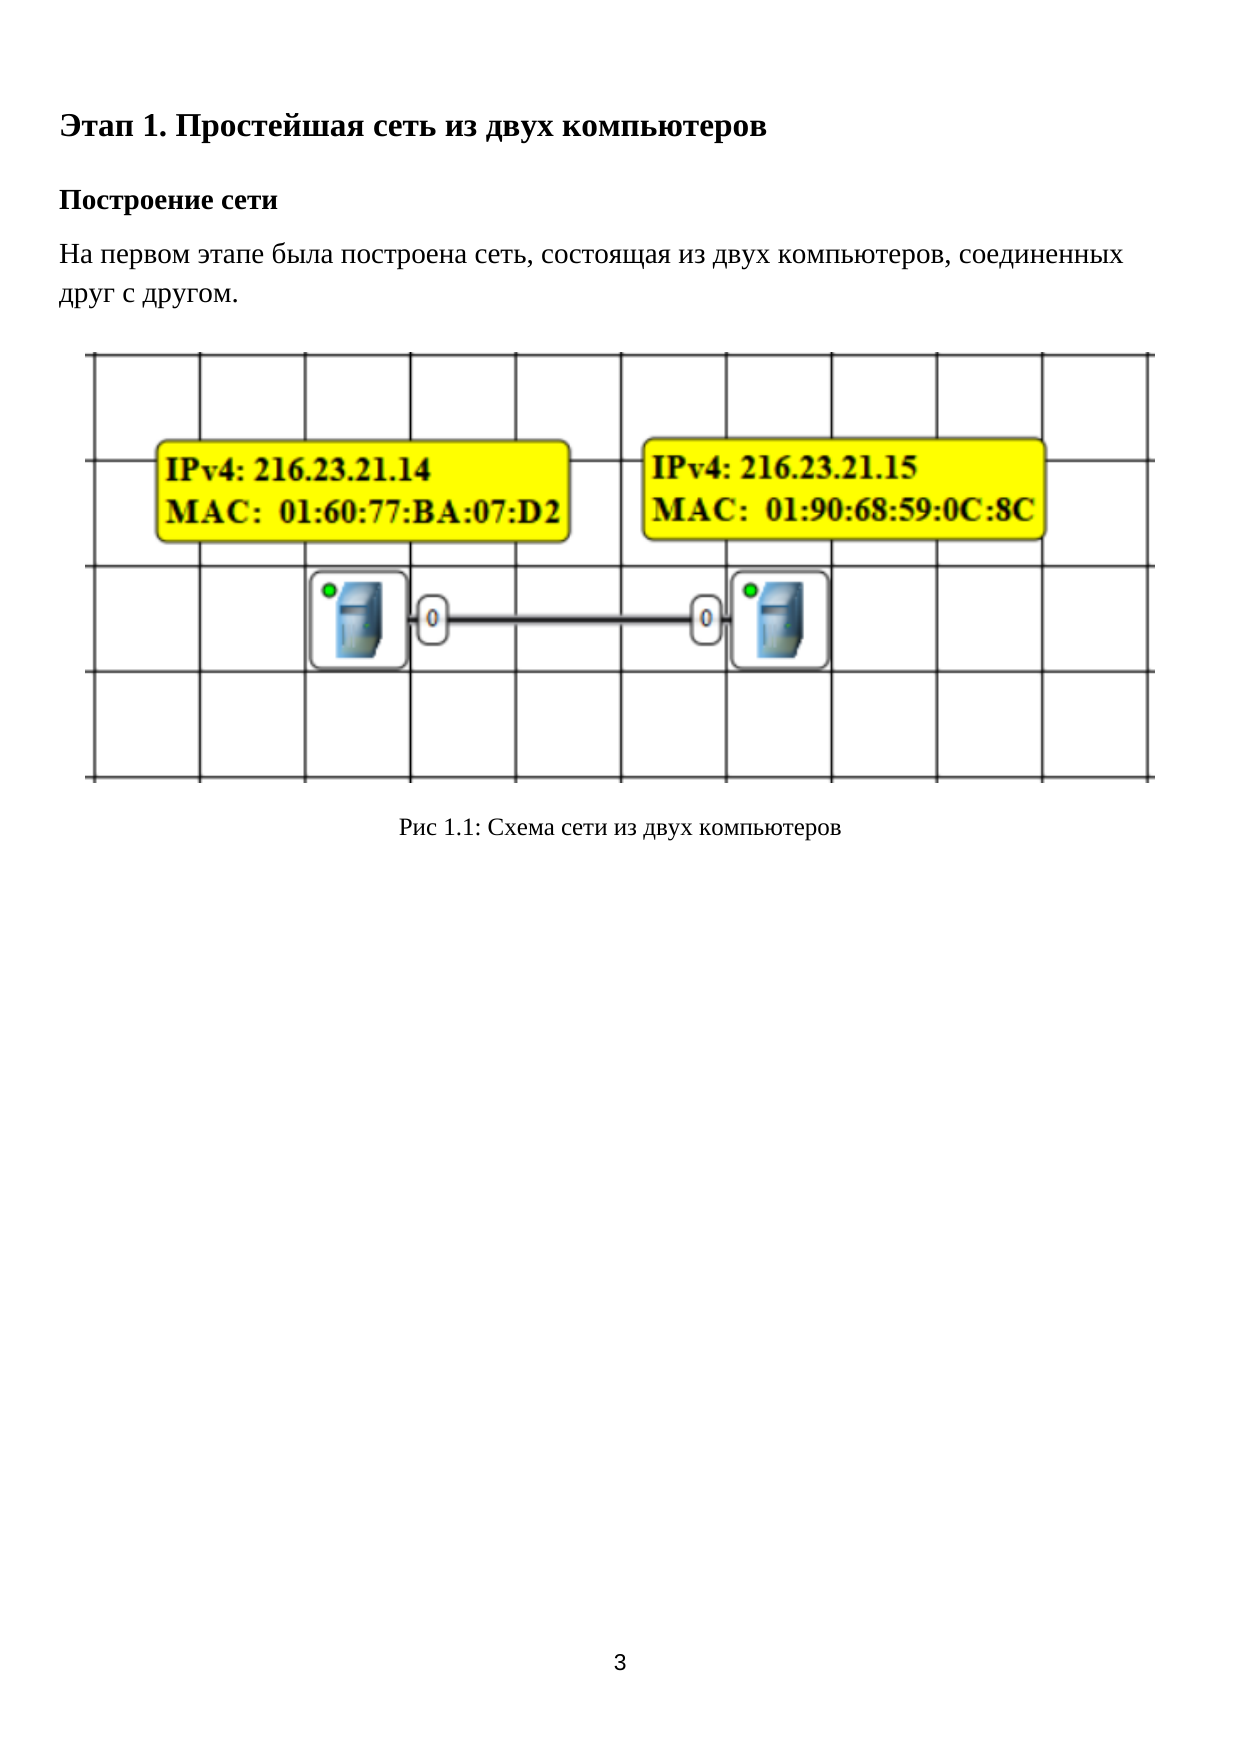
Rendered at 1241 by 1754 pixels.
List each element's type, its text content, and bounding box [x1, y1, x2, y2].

subtitle Этап 1. Простейшая сеть из двух компьютеров [59, 105, 1181, 143]
text На первом этапе была построена сеть, состоящая из двух компьютеров, соединенных друг с другом. [59, 236, 1181, 308]
text Рис 1.1: Схема сети из двух компьютеров [59, 812, 1181, 840]
picture [85, 352, 1155, 783]
subtitle Построение сети [59, 182, 1181, 216]
